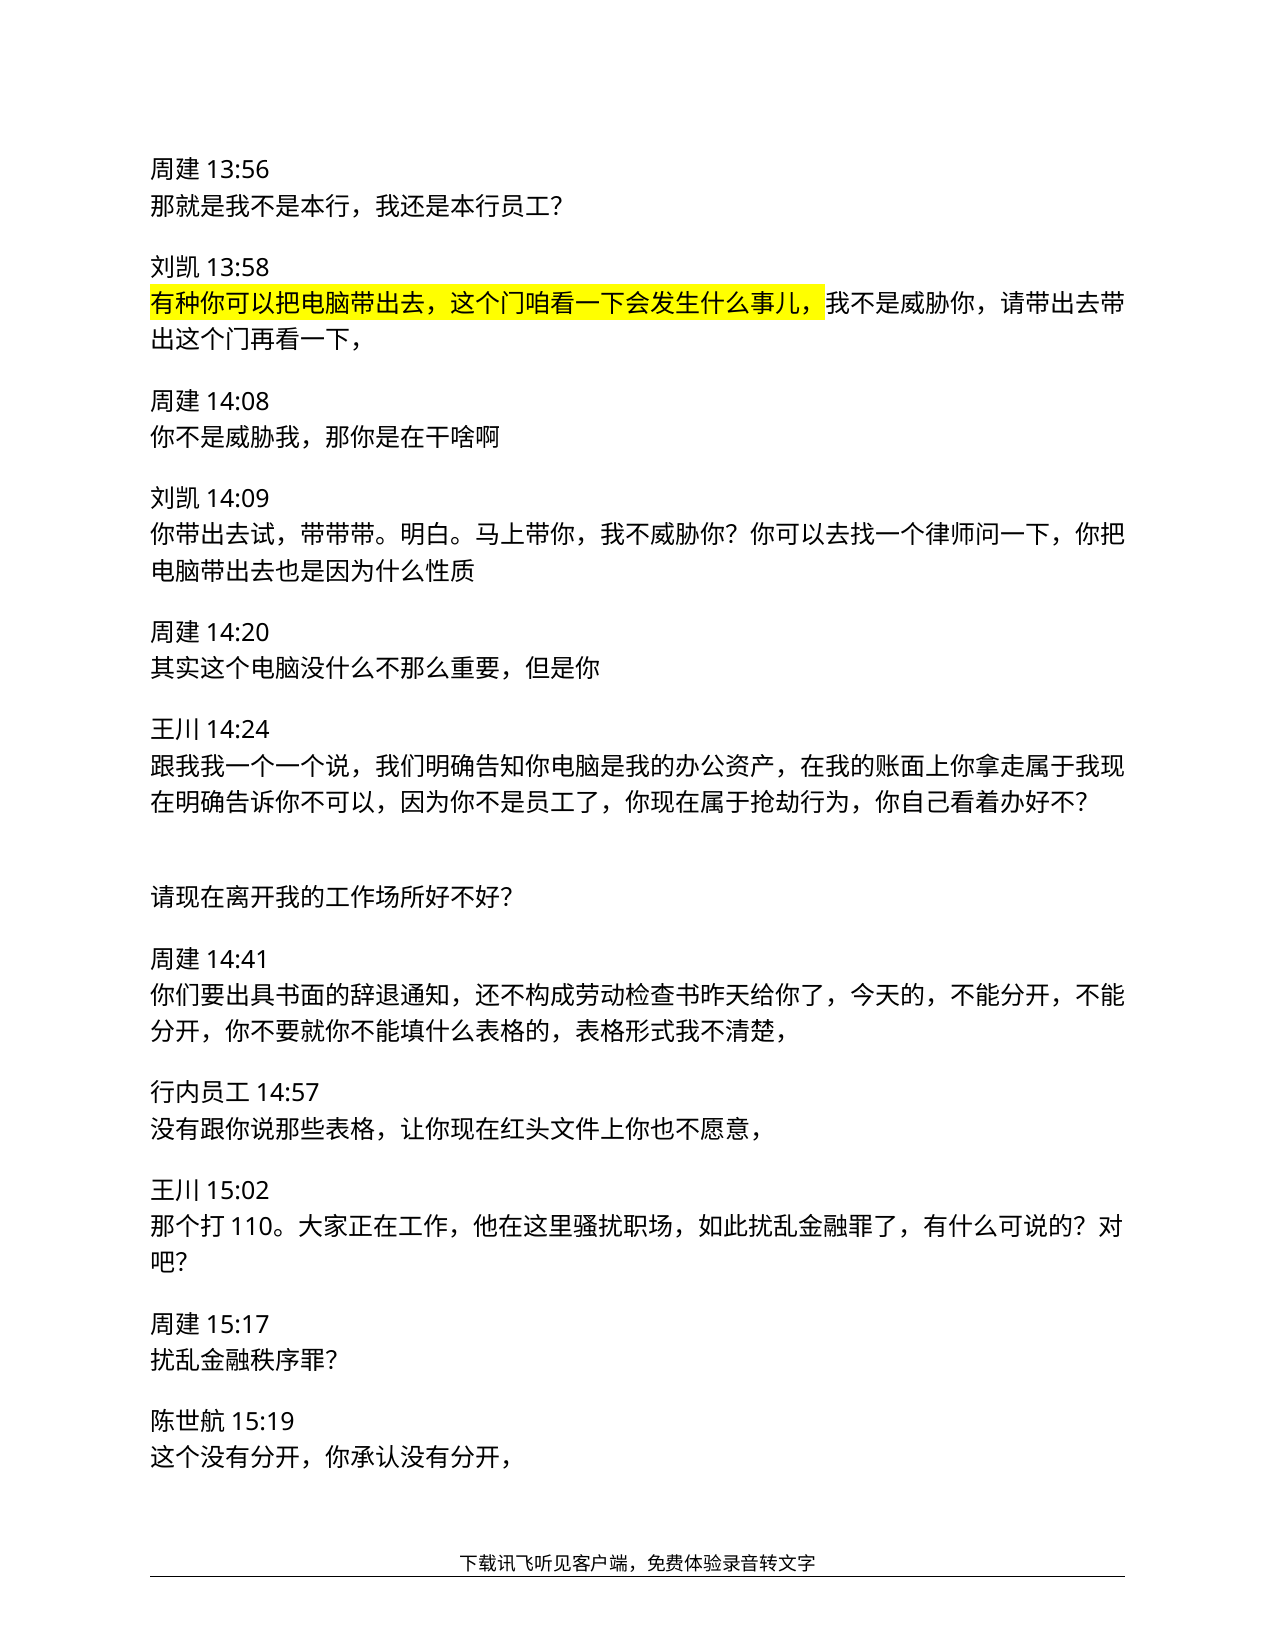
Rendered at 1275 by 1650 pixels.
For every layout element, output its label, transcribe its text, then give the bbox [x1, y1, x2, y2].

text 刘凯 13:58 有种你可以把电脑带出去，这个门咱看一下会发生什么事儿，我不是威胁你，请带出去带出这个门再看一下， [150, 247, 1125, 356]
text 陈世航 15:19 这个没有分开，你承认没有分开， [150, 1402, 1125, 1474]
text 周建 15:17 扰乱金融秩序罪？ [150, 1304, 1125, 1377]
text 行内员工 14:57 没有跟你说那些表格，让你现在红头文件上你也不愿意， [150, 1073, 1125, 1145]
text 周建 14:41 你们要出具书面的辞退通知，还不构成劳动检查书昨天给你了，今天的，不能分开，不能分开，你不要就你不能填什么表格的，表格形式我不清楚， [150, 939, 1125, 1048]
text 刘凯 14:09 你带出去试，带带带。明白。马上带你，我不威胁你？你可以去找一个律师问一下，你把电脑带出去也是因为什么性质 [150, 479, 1125, 587]
text 请现在离开我的工作场所好不好？ [150, 844, 1125, 914]
text 周建 14:20 其实这个电脑没什么不那么重要，但是你 [150, 612, 1125, 685]
text 周建 14:08 你不是威胁我，那你是在干啥啊 [150, 381, 1125, 454]
text 王川 14:24 跟我我一个一个说，我们明确告知你电脑是我的办公资产，在我的账面上你拿走属于我现在明确告诉你不可以，因为你不是员工了，你现在属于抢劫行为，你自己看着办好不？ [150, 710, 1125, 819]
text 王川 15:02 那个打110。大家正在工作，他在这里骚扰职场，如此扰乱金融罪了，有什么可说的？对吧？ [150, 1170, 1125, 1279]
text 周建 13:56 那就是我不是本行，我还是本行员工？ [150, 150, 1125, 222]
